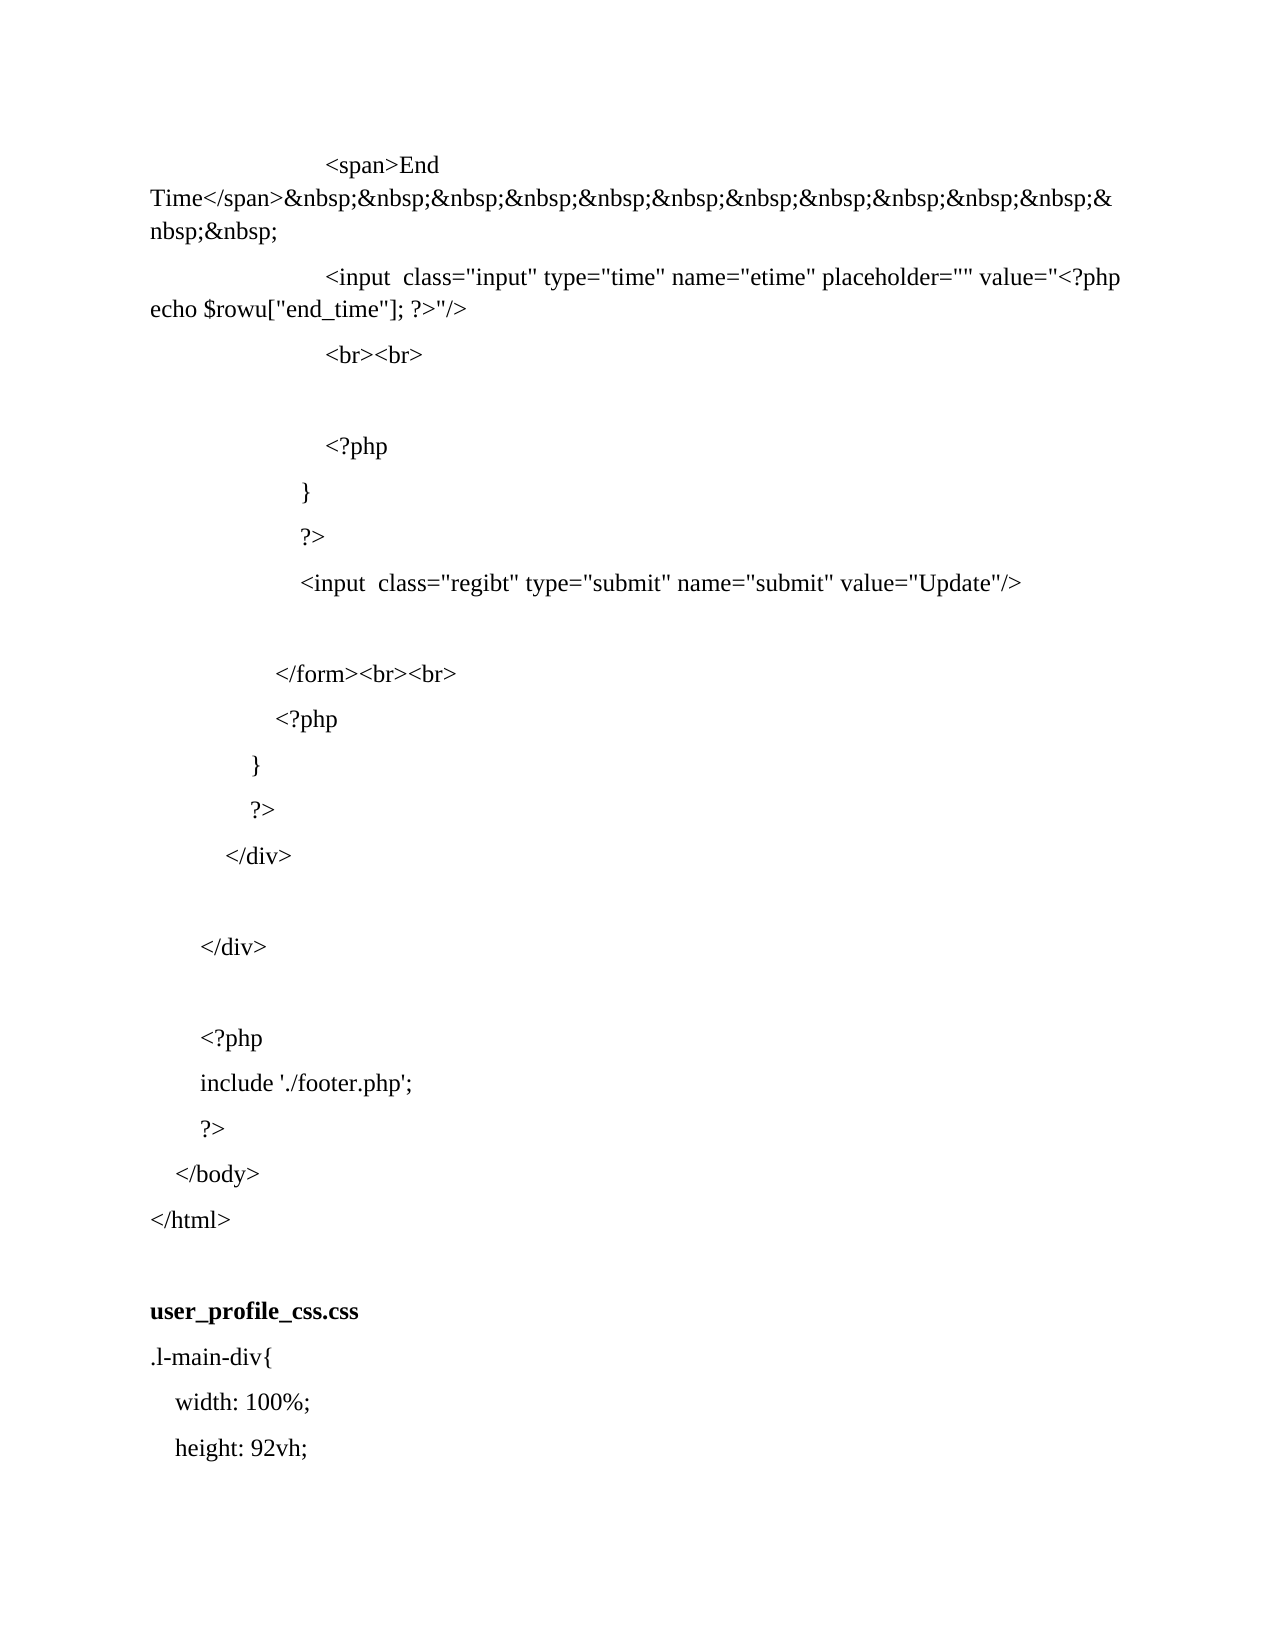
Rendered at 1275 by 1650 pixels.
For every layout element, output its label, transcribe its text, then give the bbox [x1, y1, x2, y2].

text .l-main-div{ [150, 1342, 1125, 1370]
text ?> [150, 1114, 1125, 1143]
text ?> [150, 522, 1125, 551]
text <span>End Time</span>&nbsp;&nbsp;&nbsp;&nbsp;&nbsp;&nbsp;&nbsp;&nbsp;&nbsp;&nbsp;&nbsp;&nbsp;&nbsp; [150, 150, 1125, 245]
text </div> [150, 932, 1125, 961]
text <?php [150, 431, 1125, 460]
text <?php [150, 1023, 1125, 1052]
text </form><br><br> [150, 659, 1125, 687]
text </body> [150, 1159, 1125, 1188]
text include './footer.php'; [150, 1068, 1125, 1097]
text } [150, 477, 1125, 505]
text user_profile_css.css [150, 1296, 1125, 1325]
text <input class="regibt" type="submit" name="submit" value="Update"/> [150, 568, 1125, 596]
text <br><br> [150, 340, 1125, 369]
text ?> [150, 795, 1125, 824]
text height: 92vh; [150, 1433, 1125, 1461]
text </div> [150, 841, 1125, 869]
text <input class="input" type="time" name="etime" placeholder="" value="<?php echo $rowu["end_time"]; ?>"/> [150, 262, 1125, 323]
text } [150, 750, 1125, 778]
text <?php [150, 704, 1125, 733]
text width: 100%; [150, 1387, 1125, 1416]
text </html> [150, 1205, 1125, 1234]
